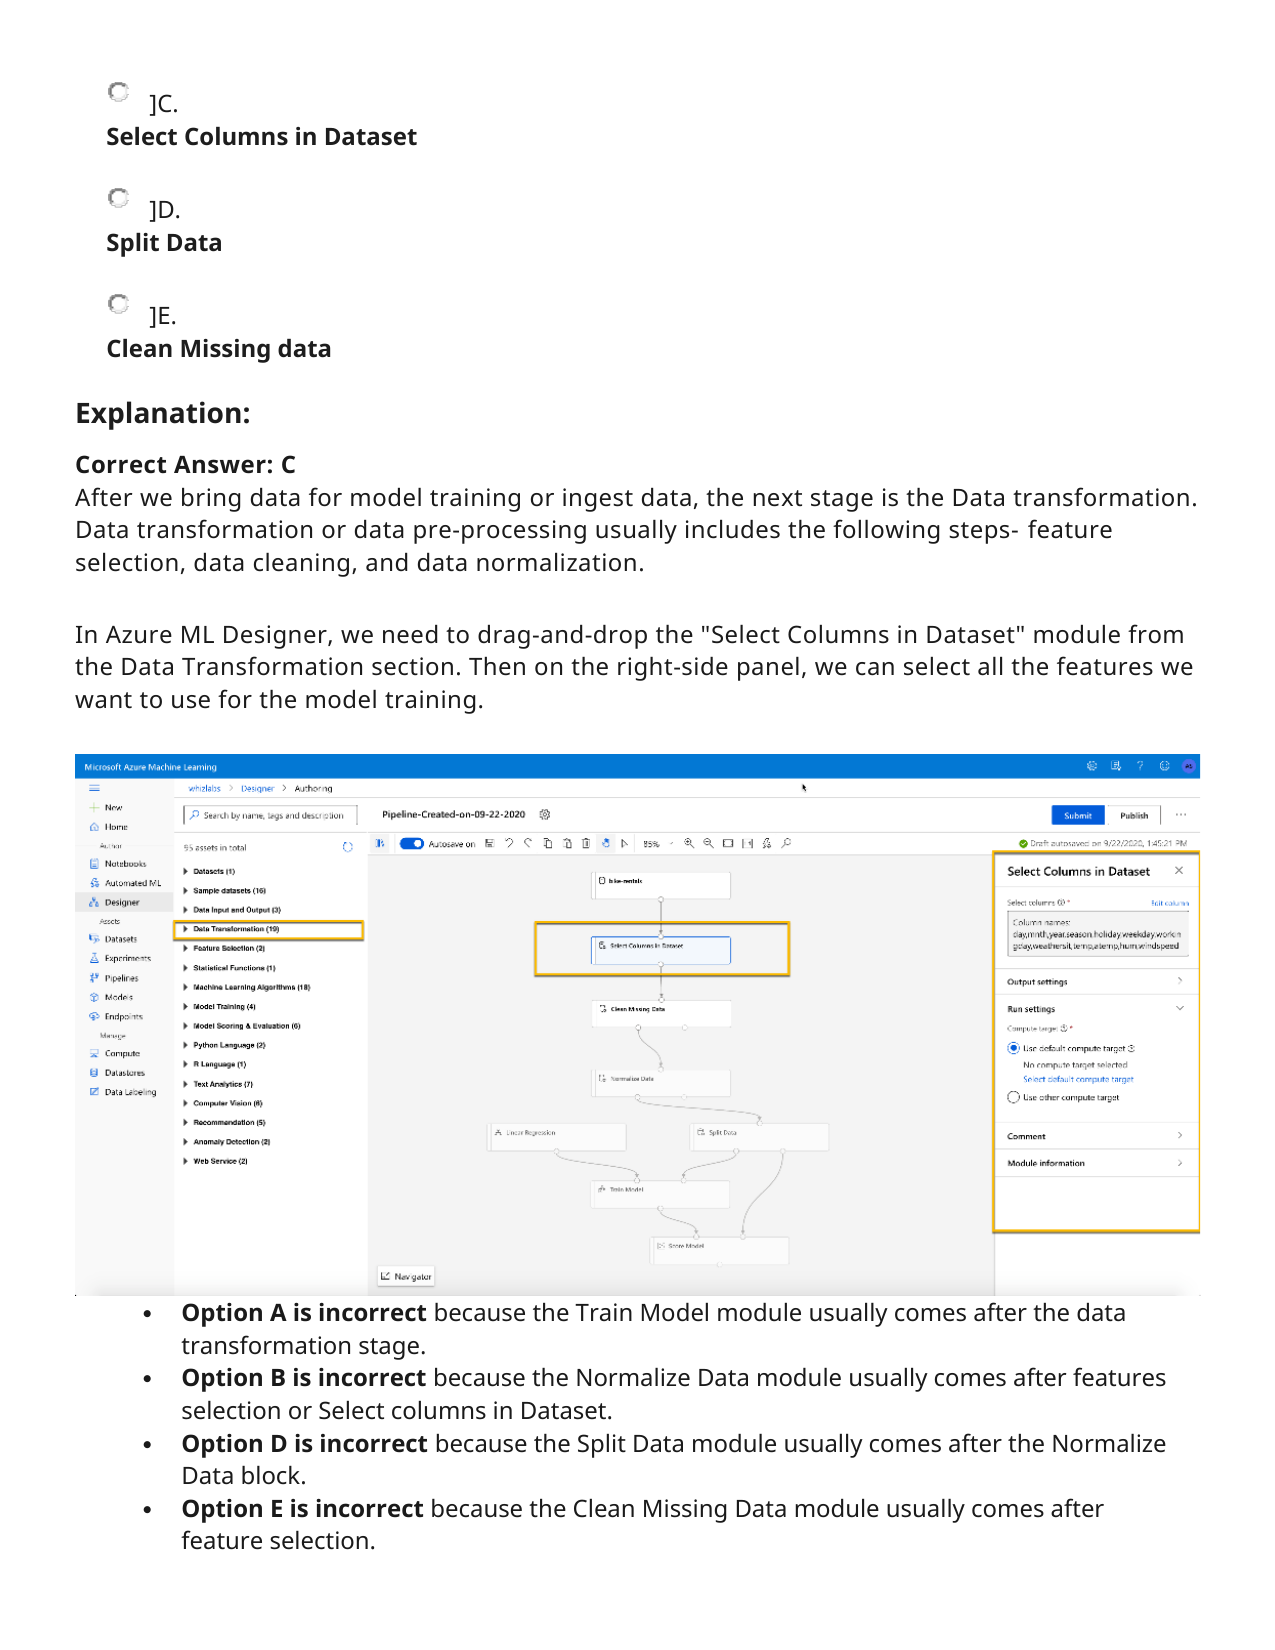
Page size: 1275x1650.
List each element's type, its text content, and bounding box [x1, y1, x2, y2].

text ]C. [106, 75, 1200, 119]
text Explanation: [75, 393, 1200, 431]
list Option D is incorrect because the Split Data module usually comes after the Normalize Data block. [144, 1426, 1169, 1492]
picture [75, 754, 1200, 1296]
text Split Data [106, 225, 1200, 258]
text Clean Missing data [106, 331, 1200, 364]
text Correct Answer: C [75, 448, 1200, 481]
text Select Columns in Dataset [106, 119, 1200, 152]
text After we bring data for model training or ingest data, the next stage is the Data transformation. Data transformation or data pre-processing usually includes the following steps- feature selection, data cleaning, and data normalization. [75, 481, 1200, 578]
text ]E. [106, 287, 1200, 331]
list Option A is incorrect because the Train Model module usually comes after the data transformation stage. [144, 1296, 1169, 1361]
text ]D. [106, 181, 1200, 225]
list Option E is incorrect because the Clean Missing Data module usually comes after feature selection. [144, 1492, 1169, 1557]
text In Azure ML Designer, we need to drag-and-drop the "Select Columns in Dataset" module from the Data Transformation section. Then on the right-side panel, we can select all the features we want to use for the model training. [75, 618, 1200, 715]
list Option B is incorrect because the Normalize Data module usually comes after features selection or Select columns in Dataset. [144, 1361, 1169, 1426]
